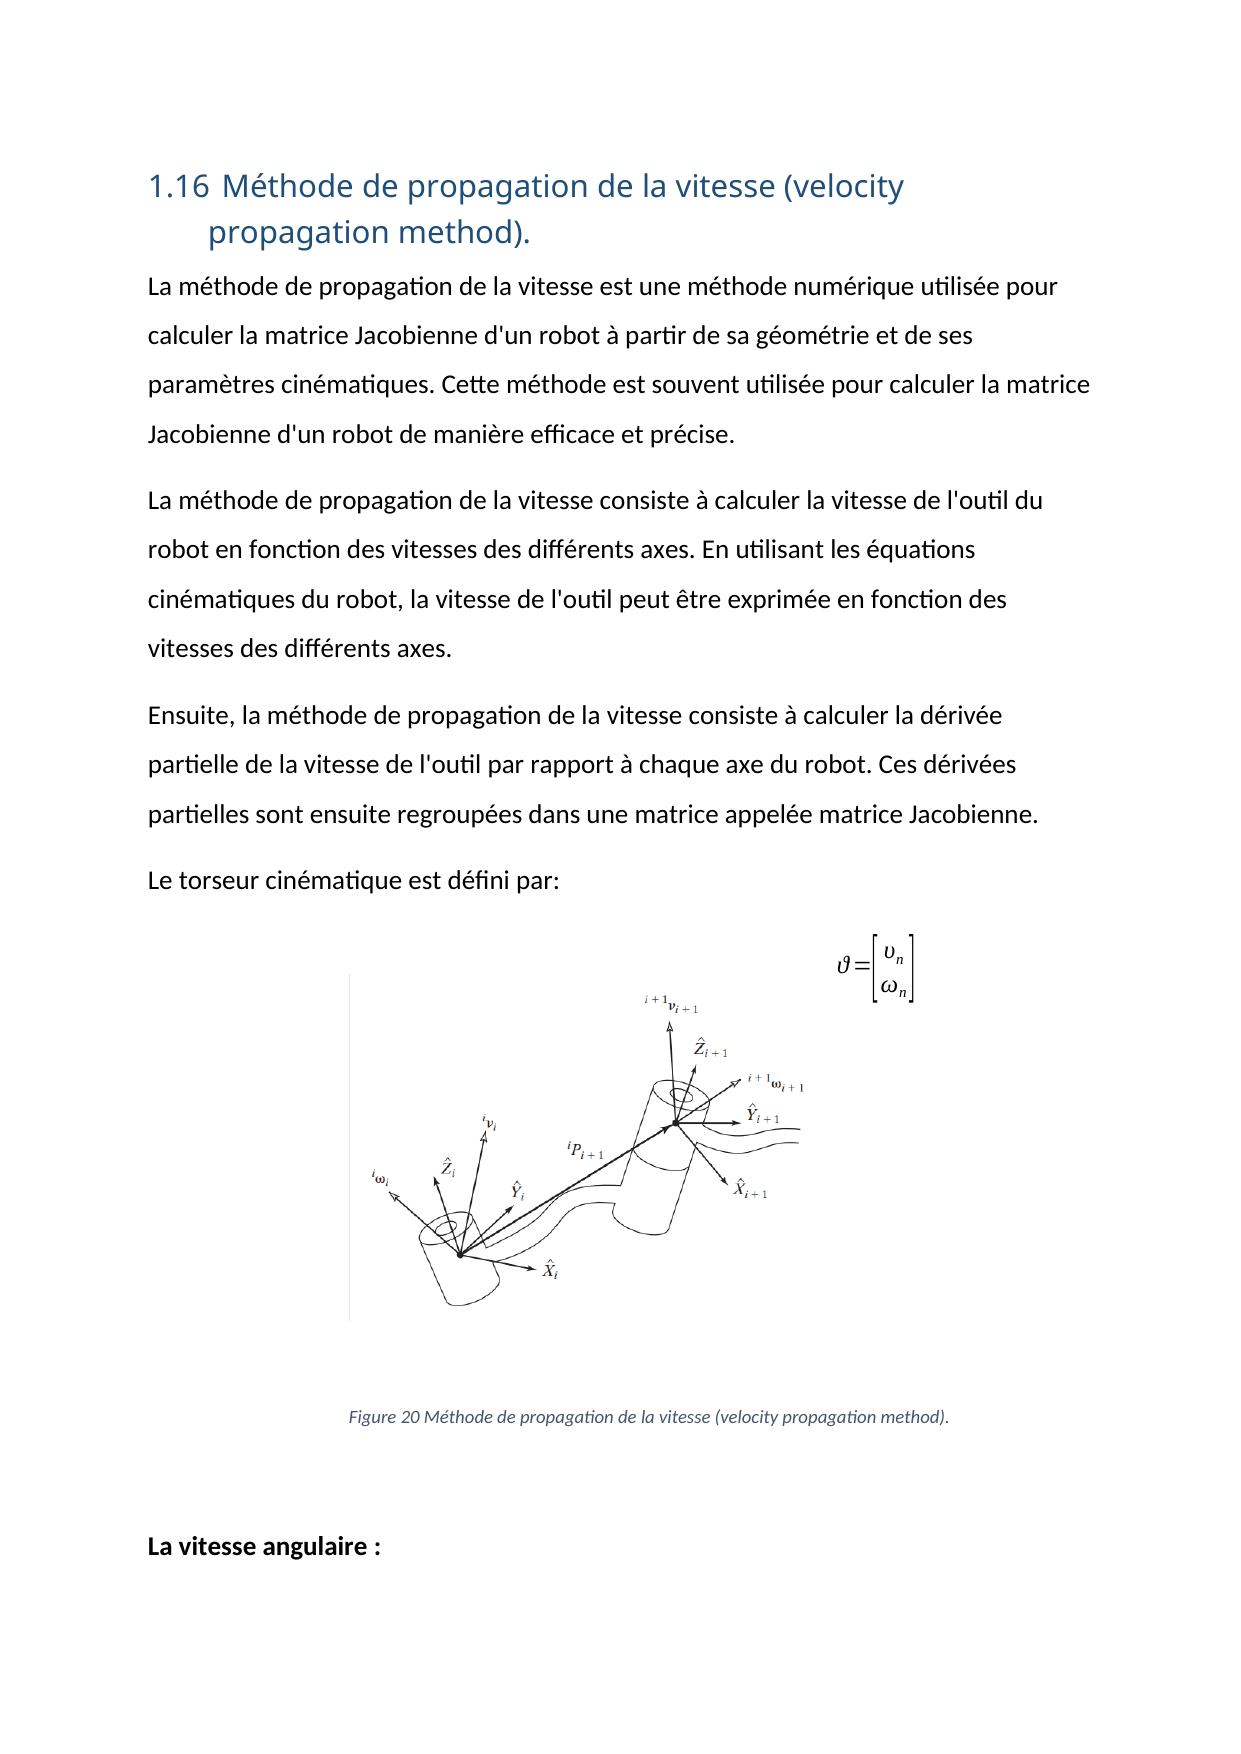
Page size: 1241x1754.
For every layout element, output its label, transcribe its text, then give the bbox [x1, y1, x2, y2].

text La méthode de propagation de la vitesse consiste à calculer la vitesse de l'outil du robot en fonction des vitesses des différents axes. En utilisant les équations cinématiques du robot, la vitesse de l'outil peut être exprimée en fonction des vitesses des différents axes. [148, 483, 1093, 665]
subtitle Méthode de propagation de la vitesse (velocity propagation method). [148, 164, 1093, 253]
picture [349, 974, 818, 1321]
text Ensuite, la méthode de propagation de la vitesse consiste à calculer la dérivée partielle de la vitesse de l'outil par rapport à chaque axe du robot. Ces dérivées partielles sont ensuite regroupées dans une matrice appelée matrice Jacobienne. [148, 698, 1093, 830]
text La vitesse angulaire : [148, 1529, 1093, 1563]
text La méthode de propagation de la vitesse est une méthode numérique utilisée pour calculer la matrice Jacobienne d'un robot à partir de sa géométrie et de ses paramètres cinématiques. Cette méthode est souvent utilisée pour calculer la matrice Jacobienne d'un robot de manière efficace et précise. [148, 269, 1093, 450]
text Le torseur cinématique est défini par: [148, 863, 1093, 896]
